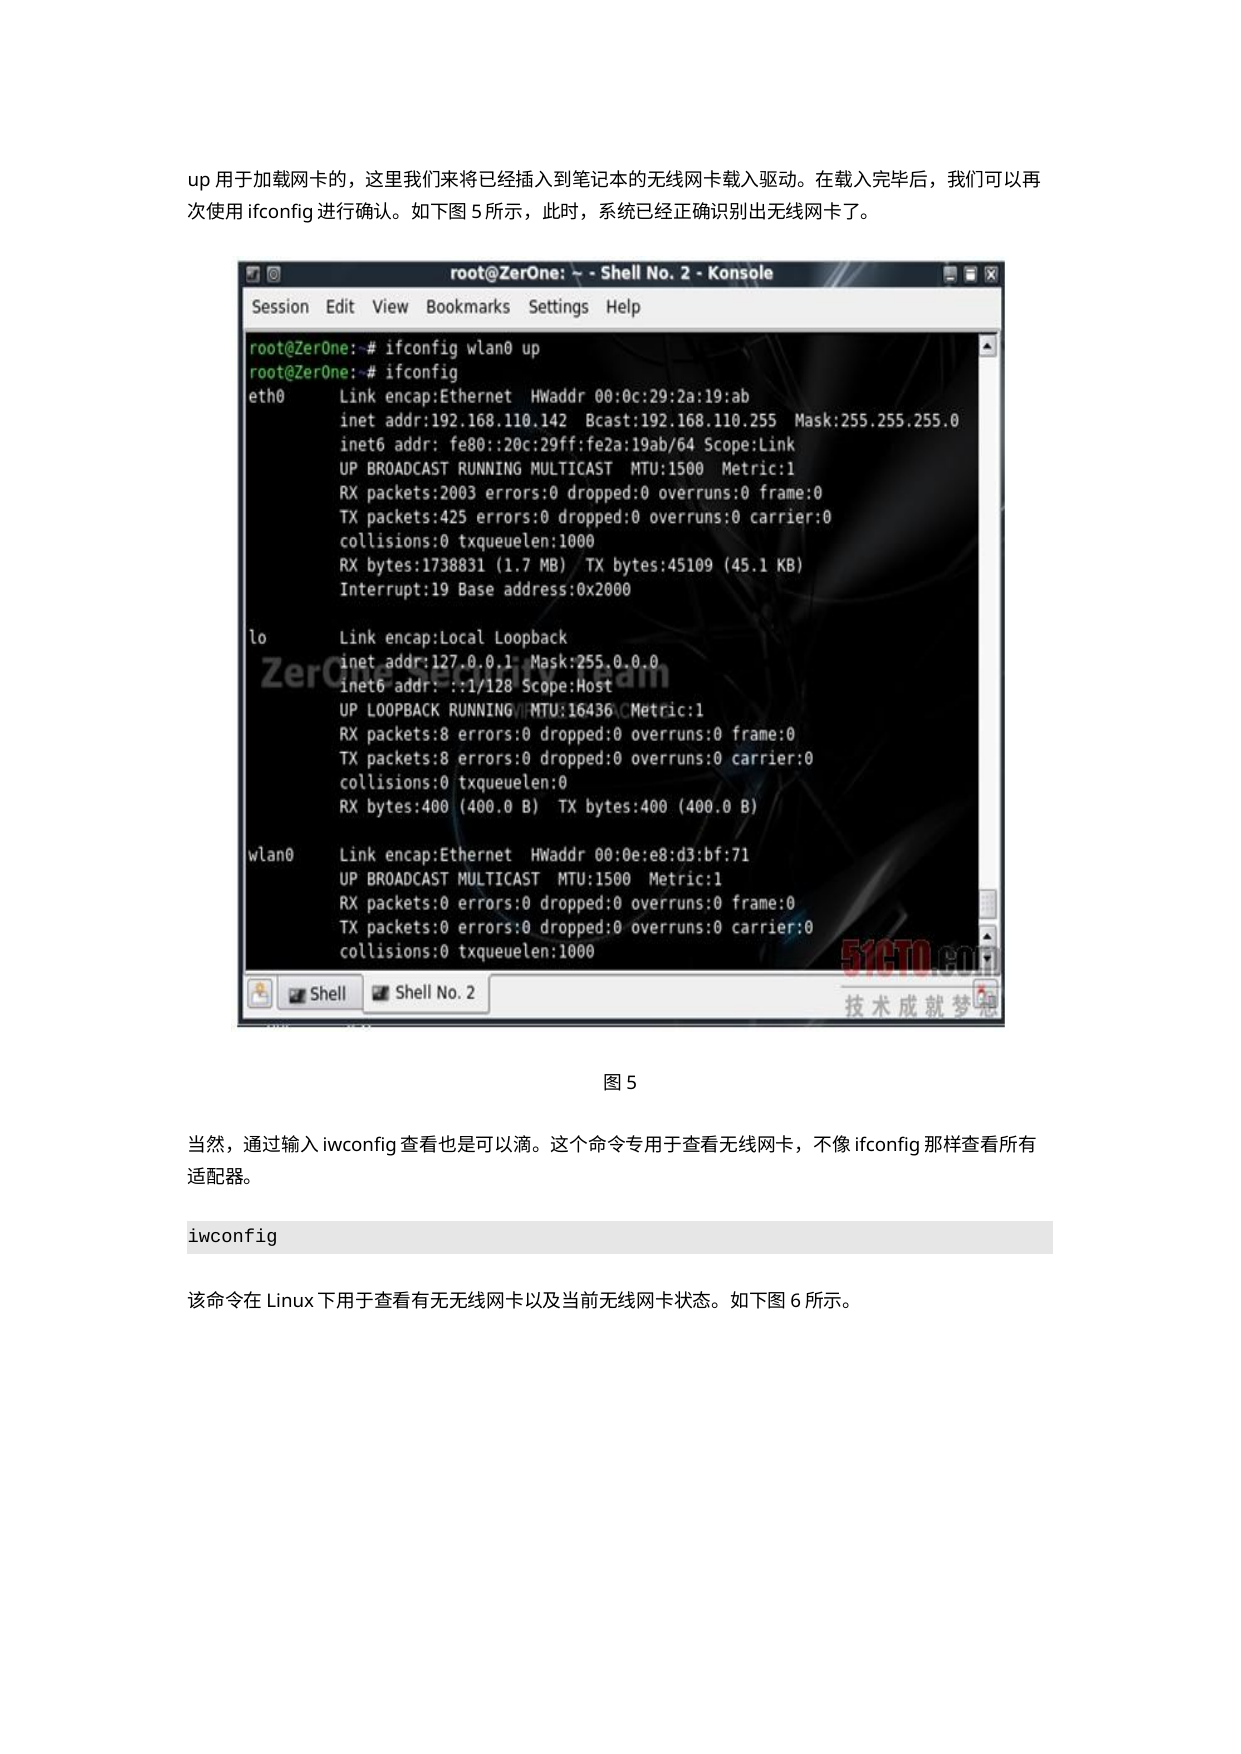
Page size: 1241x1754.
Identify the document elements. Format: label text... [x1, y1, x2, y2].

text 当然，通过输入iwconfig查看也是可以滴。这个命令专用于查看无线网卡，不像ifconfig那样查看所有适配器。 [187, 1127, 1053, 1192]
picture [231, 256, 1010, 1032]
text up 用于加载网卡的，这里我们来将已经插入到笔记本的无线网卡载入驱动。在载入完毕后，我们可以再次使用ifconfig进行确认。如下图5所示，此时，系统已经正确识别出无线网卡了。 [187, 162, 1053, 227]
text 该命令在Linux下用于查看有无无线网卡以及当前无线网卡状态。如下图6所示。 [187, 1283, 1053, 1315]
text 图5 [187, 1065, 1053, 1098]
text iwconfig [187, 1221, 1053, 1254]
